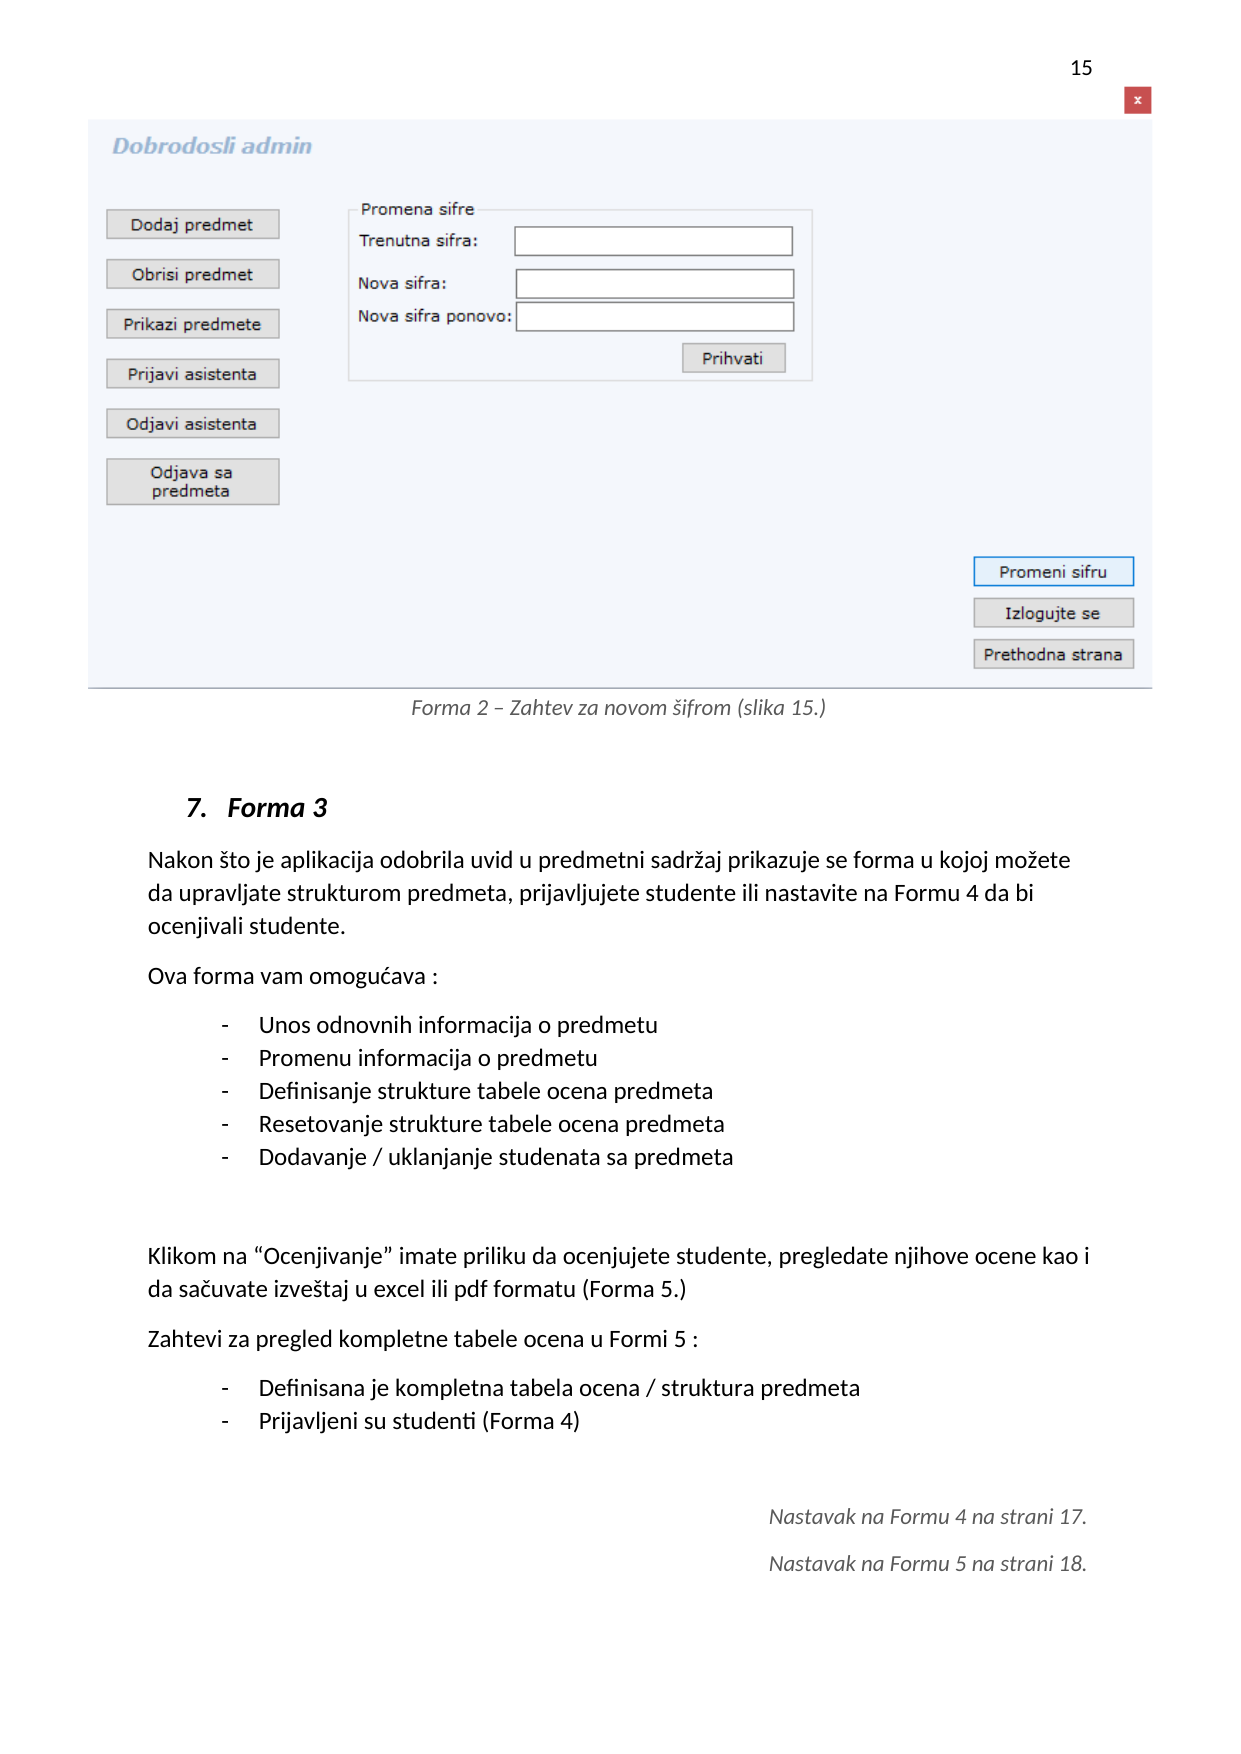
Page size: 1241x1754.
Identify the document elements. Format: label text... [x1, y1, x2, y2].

list Resetovanje strukture tabele ocena predmeta [221, 1108, 1093, 1139]
text Forma 2 – Zahtev za novom šifrom (slika 15.) [148, 693, 1093, 721]
list Definisanje strukture tabele ocena predmeta [221, 1075, 1093, 1106]
text Nakon što je aplikacija odobrila uvid u predmetni sadržaj prikazuje se forma u kojoj možete da upravljate strukturom predmeta, prijavljujete studente ili nastavite na Formu 4 da bi ocenjivali studente. [148, 844, 1093, 941]
text Klikom na “Ocenjivanje” imate priliku da ocenjujete studente, pregledate njihove ocene kao i da sačuvate izveštaj u excel ili pdf formatu (Forma 5.) [148, 1240, 1093, 1304]
text Nastavak na Formu 5 na strani 18. [148, 1549, 1093, 1577]
text Nastavak na Formu 4 na strani 17. [148, 1502, 1093, 1530]
picture [88, 77, 1153, 689]
text Zahtevi za pregled kompletne tabele ocena u Formi 5 : [148, 1323, 1093, 1353]
text Ova forma vam omogućava : [148, 960, 1093, 991]
list Prijavljeni su studenti (Forma 4) [221, 1405, 1093, 1436]
text 7. Forma 3 [185, 789, 1093, 825]
list Dodavanje / uklanjanje studenata sa predmeta [221, 1141, 1093, 1172]
list Promenu informacija o predmetu [221, 1042, 1093, 1073]
list Definisana je kompletna tabela ocena / struktura predmeta [221, 1372, 1093, 1403]
list Unos odnovnih informacija o predmetu [221, 1009, 1093, 1040]
